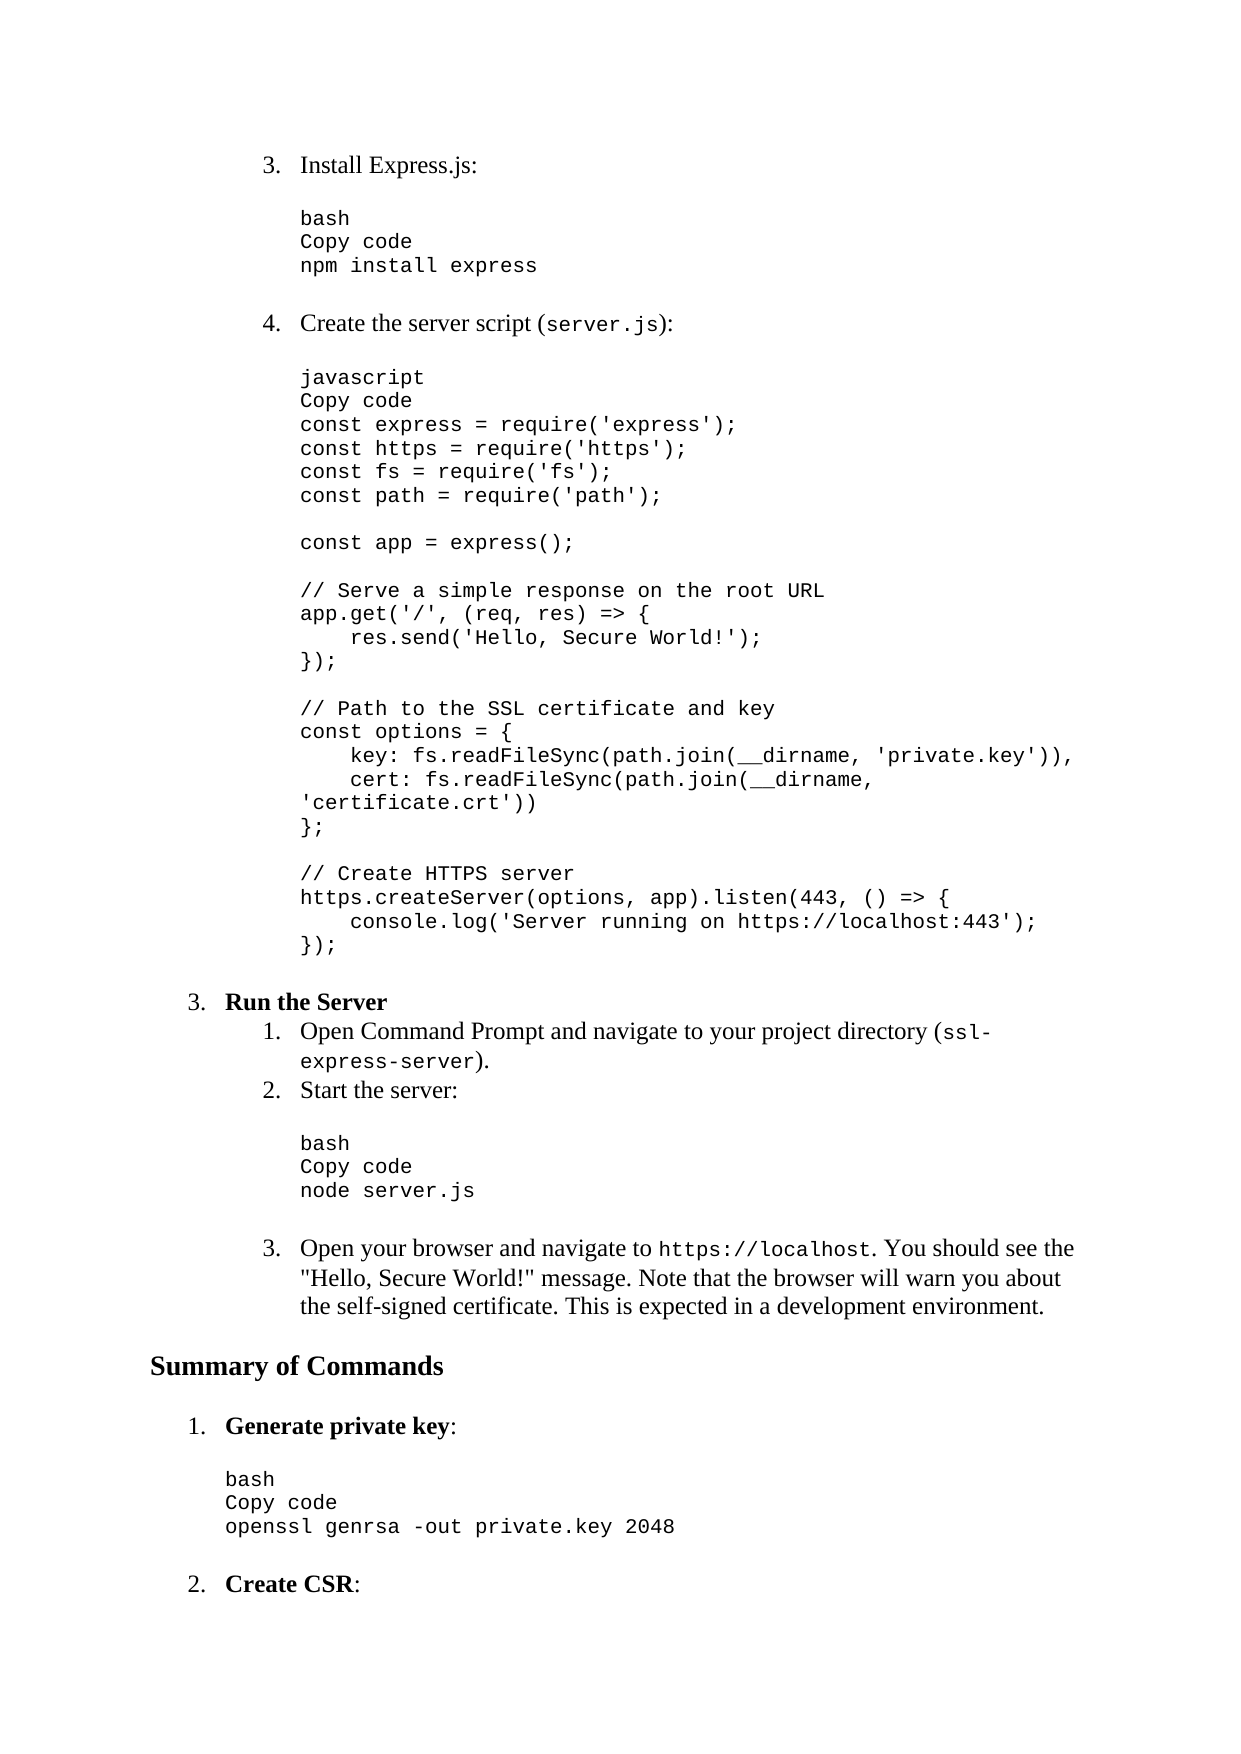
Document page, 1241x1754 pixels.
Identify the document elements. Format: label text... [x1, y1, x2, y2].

text res.send('Hello, Secure World!'); [300, 627, 1090, 651]
text const https = require('https'); [300, 438, 1090, 461]
text console.log('Server running on https://localhost:443'); [300, 911, 1090, 934]
text bash [225, 1469, 1090, 1492]
text key: fs.readFileSync(path.join(__dirname, 'private.key')), [300, 745, 1090, 769]
list Start the server: [262, 1075, 1090, 1104]
text // Create HTTPS server [300, 863, 1090, 887]
text bash [300, 208, 1090, 232]
list Create CSR: [187, 1569, 1090, 1598]
text }); [300, 651, 1090, 674]
text const app = express(); [300, 532, 1090, 556]
list Install Express.js: [262, 150, 1090, 179]
list Open Command Prompt and navigate to your project directory (ssl-express-server). [262, 1016, 1090, 1075]
text Copy code [300, 390, 1090, 414]
text Copy code [300, 1157, 1090, 1180]
text }; [300, 816, 1090, 840]
text Copy code [300, 232, 1090, 255]
text javascript [300, 367, 1090, 390]
list Open your browser and navigate to https://localhost. You should see the "Hello, Secure World!" message. Note that the browser will warn you about the self-signed certificate. This is expected in a development environment. [262, 1233, 1090, 1320]
list Generate private key: [187, 1411, 1090, 1439]
text }); [300, 934, 1090, 958]
text npm install express [300, 255, 1090, 279]
text https.createServer(options, app).listen(443, () => { [300, 887, 1090, 911]
list Run the Server [187, 987, 1090, 1016]
text const options = { [300, 721, 1090, 745]
text cert: fs.readFileSync(path.join(__dirname, 'certificate.crt')) [300, 769, 1090, 816]
text Copy code [225, 1492, 1090, 1516]
list Create the server script (server.js): [262, 308, 1090, 338]
text const path = require('path'); [300, 485, 1090, 509]
text app.get('/', (req, res) => { [300, 603, 1090, 627]
text const express = require('express'); [300, 414, 1090, 438]
text openssl genrsa -out private.key 2048 [225, 1516, 1090, 1540]
text // Path to the SSL certificate and key [300, 698, 1090, 721]
text bash [300, 1133, 1090, 1157]
text node server.js [300, 1180, 1090, 1204]
text const fs = require('fs'); [300, 461, 1090, 485]
text Summary of Commands [150, 1349, 1090, 1382]
text // Serve a simple response on the root URL [300, 579, 1090, 603]
